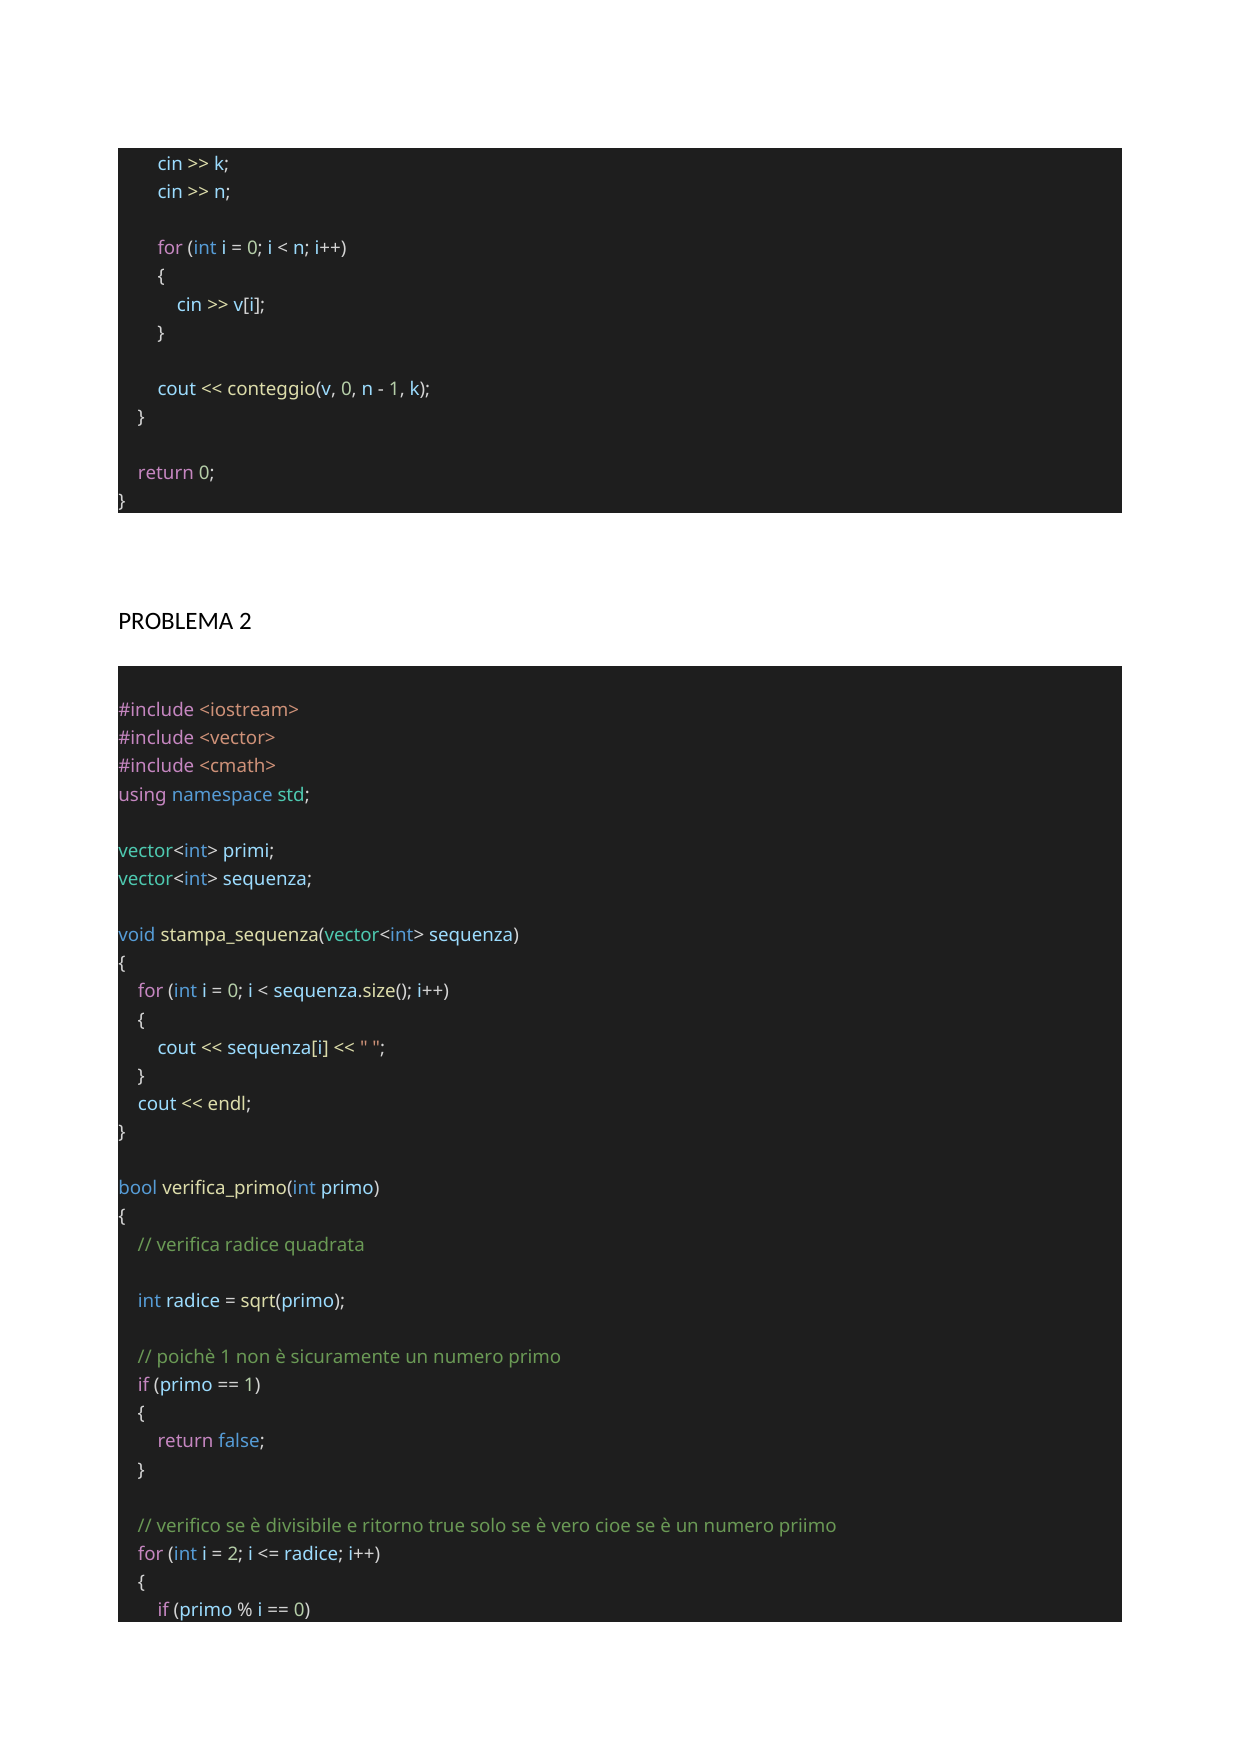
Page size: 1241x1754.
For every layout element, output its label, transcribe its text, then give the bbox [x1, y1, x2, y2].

text for (int i = 2; i <= radice; i++) [118, 1538, 1122, 1566]
text cin >> k; [118, 148, 1122, 176]
text // verifica radice quadrata [118, 1228, 1122, 1256]
text { [118, 1397, 1122, 1425]
text cout << sequenza[i] << " "; [118, 1031, 1122, 1059]
text cin >> n; [118, 176, 1122, 204]
text cout << endl; [118, 1088, 1122, 1116]
text { [118, 260, 1122, 288]
text } [118, 316, 1122, 344]
text cin >> v[i]; [118, 288, 1122, 316]
text return false; [118, 1425, 1122, 1453]
text #include <cmath> [118, 750, 1122, 778]
text vector<int> sequenza; [118, 863, 1122, 891]
text #include <iostream> [118, 694, 1122, 722]
text cout << conteggio(v, 0, n - 1, k); [118, 373, 1122, 401]
text { [118, 947, 1122, 975]
text } [118, 1116, 1122, 1144]
text } [118, 485, 1122, 513]
text } [118, 401, 1122, 429]
text if (primo % i == 0) [118, 1594, 1122, 1622]
text { [118, 1200, 1122, 1228]
text using namespace std; [118, 778, 1122, 806]
text #include <vector> [118, 722, 1122, 750]
text for (int i = 0; i < n; i++) [118, 232, 1122, 260]
text bool verifica_primo(int primo) [118, 1172, 1122, 1200]
text int radice = sqrt(primo); [118, 1284, 1122, 1313]
text PROBLEMA 2 [118, 605, 1122, 635]
text // verifico se è divisibile e ritorno true solo se è vero cioe se è un numero priimo [118, 1509, 1122, 1538]
text } [118, 1059, 1122, 1088]
text { [118, 1003, 1122, 1031]
text void stampa_sequenza(vector<int> sequenza) [118, 919, 1122, 947]
text // poichè 1 non è sicuramente un numero primo [118, 1341, 1122, 1369]
text if (primo == 1) [118, 1369, 1122, 1397]
text { [118, 1566, 1122, 1594]
text for (int i = 0; i < sequenza.size(); i++) [118, 975, 1122, 1003]
text vector<int> primi; [118, 834, 1122, 863]
text return 0; [118, 457, 1122, 485]
text } [118, 1453, 1122, 1481]
